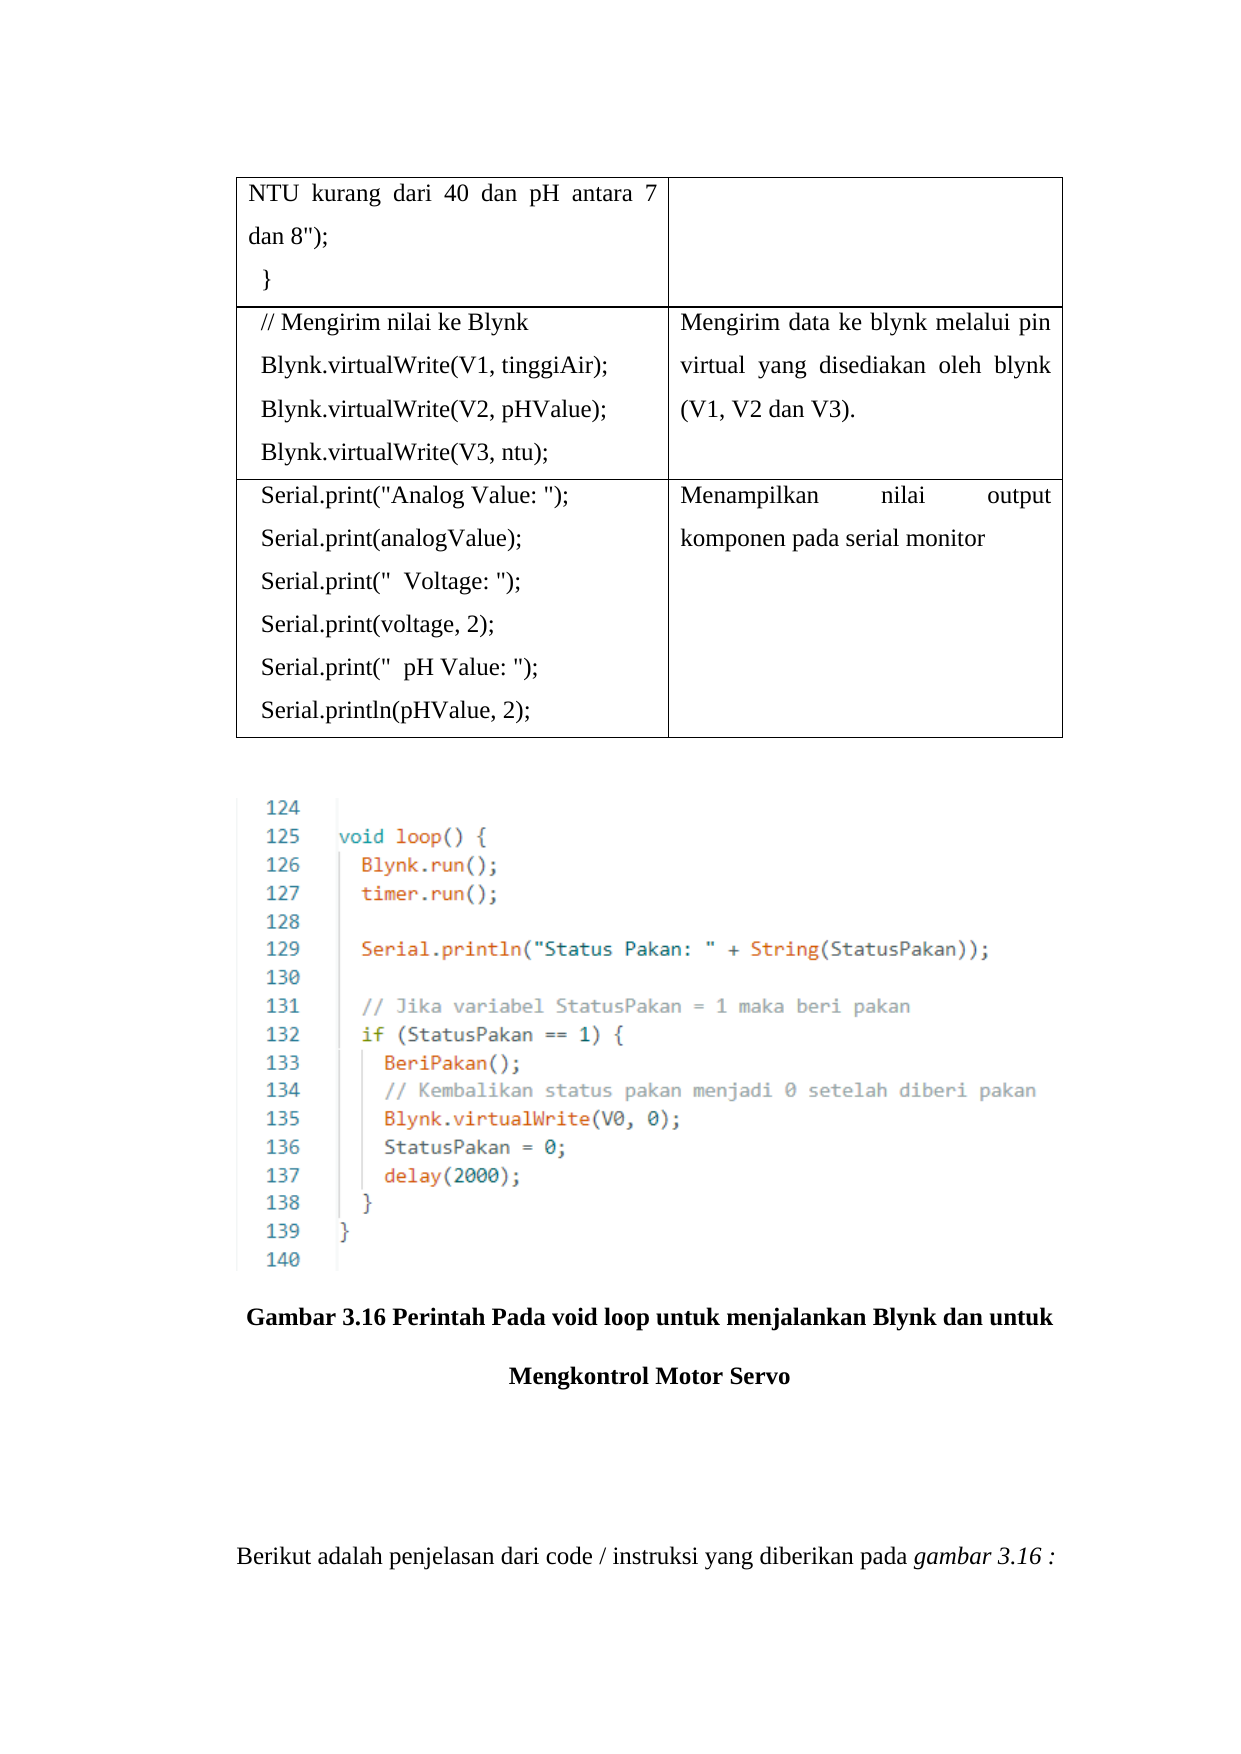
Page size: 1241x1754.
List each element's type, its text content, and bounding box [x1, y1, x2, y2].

table_cell Mengirim data ke blynk melalui pin virtual yang disediakan oleh blynk (V1, V2 dan V3). [669, 308, 1062, 479]
text Mengkontrol Motor Servo [236, 1361, 1063, 1390]
table_cell // Mengirim nilai ke Blynk Blynk.virtualWrite(V1, tinggiAir); Blynk.virtualWrite(V2, pHValue); Blynk.virtualWrite(V3, ntu); [237, 308, 668, 479]
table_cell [669, 178, 1062, 306]
table_cell Serial.print("Analog Value: "); Serial.print(analogValue); Serial.print(" Voltage: "); Serial.print(voltage, 2); Serial.print(" pH Value: "); Serial.println(pHValue, 2); [237, 480, 668, 737]
table_cell Menampilkan nilai output komponen pada serial monitor [669, 480, 1062, 737]
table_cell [237, 178, 668, 306]
text Gambar 3.16 Perintah Pada void loop untuk menjalankan Blynk dan untuk [236, 1302, 1063, 1330]
picture [236, 798, 1062, 1271]
text Berikut adalah penjelasan dari code / instruksi yang diberikan pada gambar 3.16 : [236, 1541, 1063, 1569]
